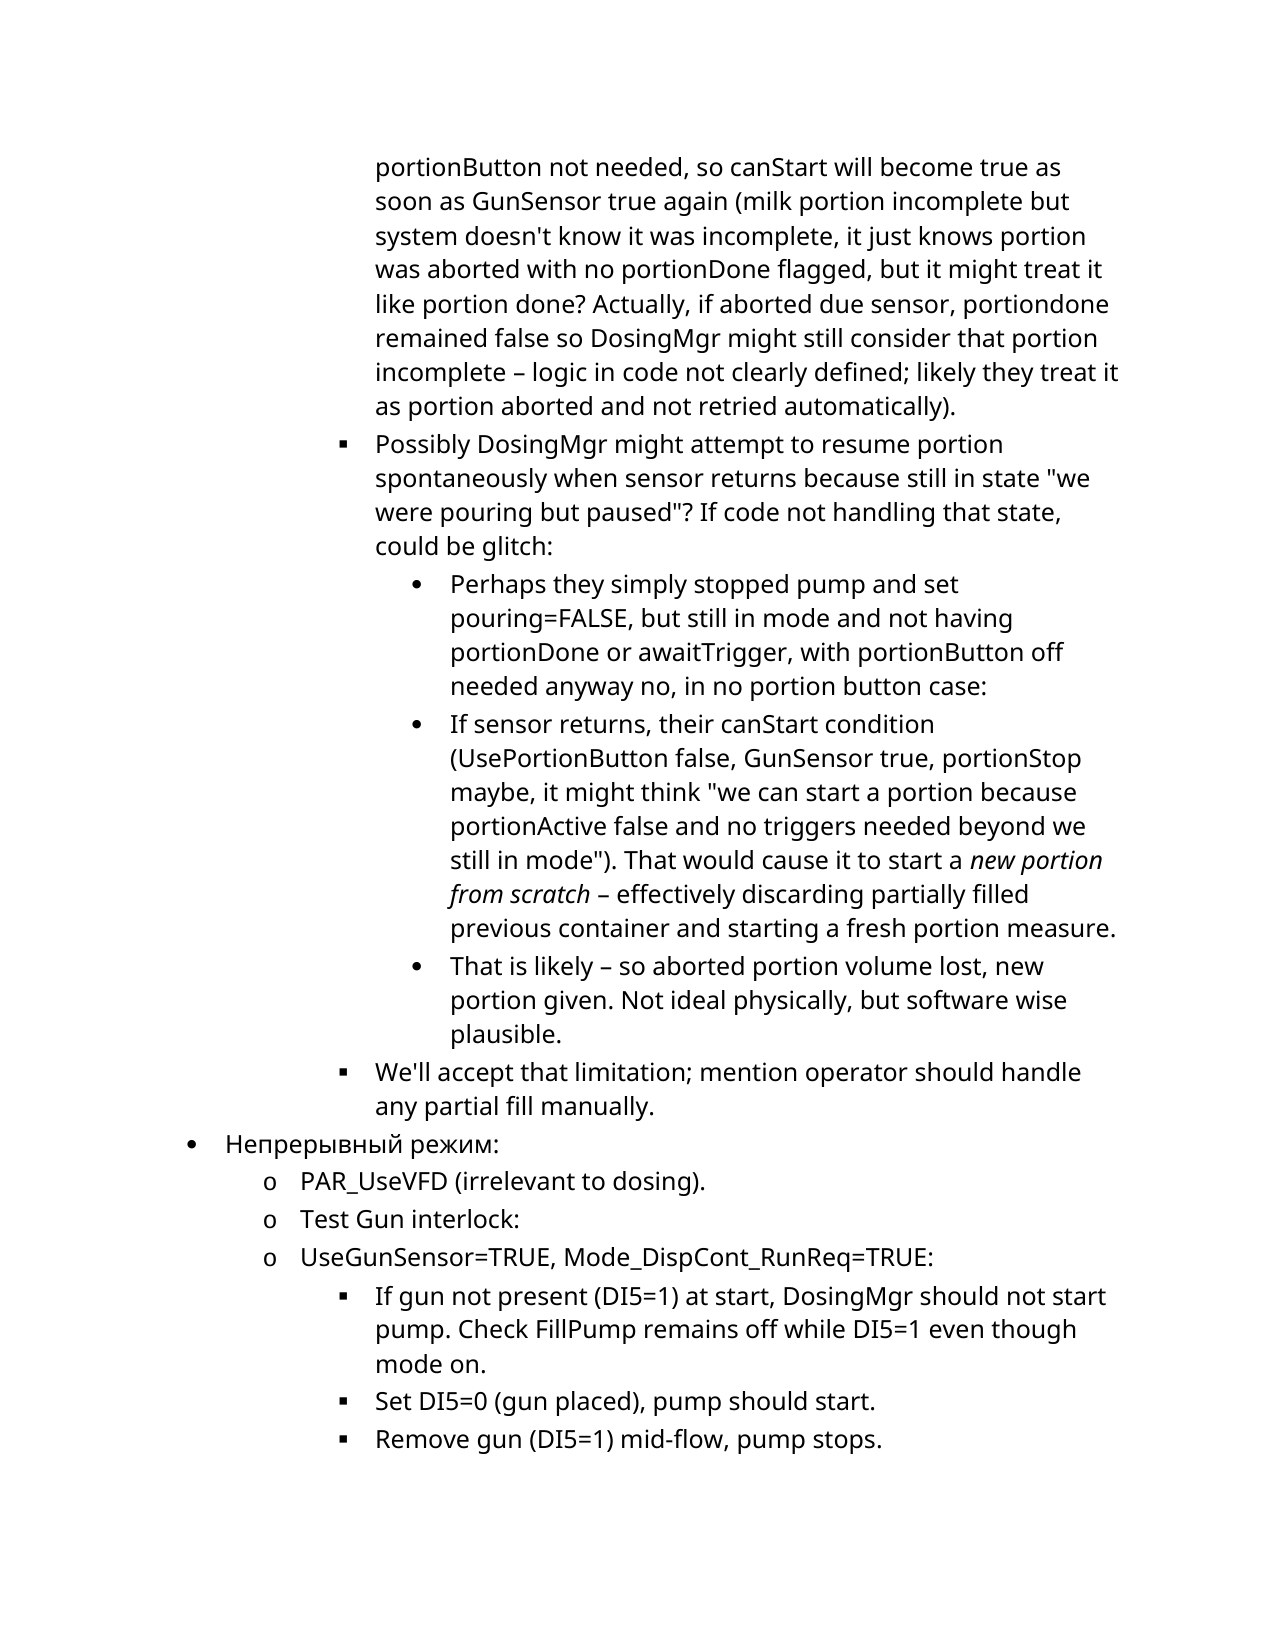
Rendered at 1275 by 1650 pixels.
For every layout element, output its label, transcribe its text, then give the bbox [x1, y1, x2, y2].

list Непрерывный режим: [187, 1126, 1125, 1160]
list Possibly DosingMgr might attempt to resume portion spontaneously when sensor returns because still in state "we were pouring but paused"? If code not handling that state, could be glitch: [337, 426, 1125, 562]
list If sensor returns, their canStart condition (UsePortionButton false, GunSensor true, portionStop maybe, it might think "we can start a portion because portionActive false and no triggers needed beyond we still in mode"). That would cause it to start a new portion from scratch – effectively discarding partially filled previous container and starting a fresh portion measure. [412, 706, 1125, 945]
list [337, 150, 1125, 422]
list If gun not present (DI5=1) at start, DosingMgr should not start pump. Check FillPump remains off while DI5=1 even though mode on. [337, 1278, 1125, 1380]
list Test Gun interlock: [262, 1202, 1125, 1236]
list That is likely – so aborted portion volume lost, new portion given. Not ideal physically, but software wise plausible. [412, 948, 1125, 1051]
list Remove gun (DI5=1) mid-flow, pump stops. [337, 1422, 1125, 1456]
list PAR_UseVFD (irrelevant to dosing). [262, 1164, 1125, 1198]
list Perhaps they simply stopped pump and set pouring=FALSE, but still in mode and not having portionDone or awaitTrigger, with portionButton off needed anyway no, in no portion button case: [412, 566, 1125, 702]
list Set DI5=0 (gun placed), pump should start. [337, 1384, 1125, 1418]
list UseGunSensor=TRUE, Mode_DispCont_RunReq=TRUE: [262, 1240, 1125, 1274]
list We'll accept that limitation; mention operator should handle any partial fill manually. [337, 1054, 1125, 1122]
